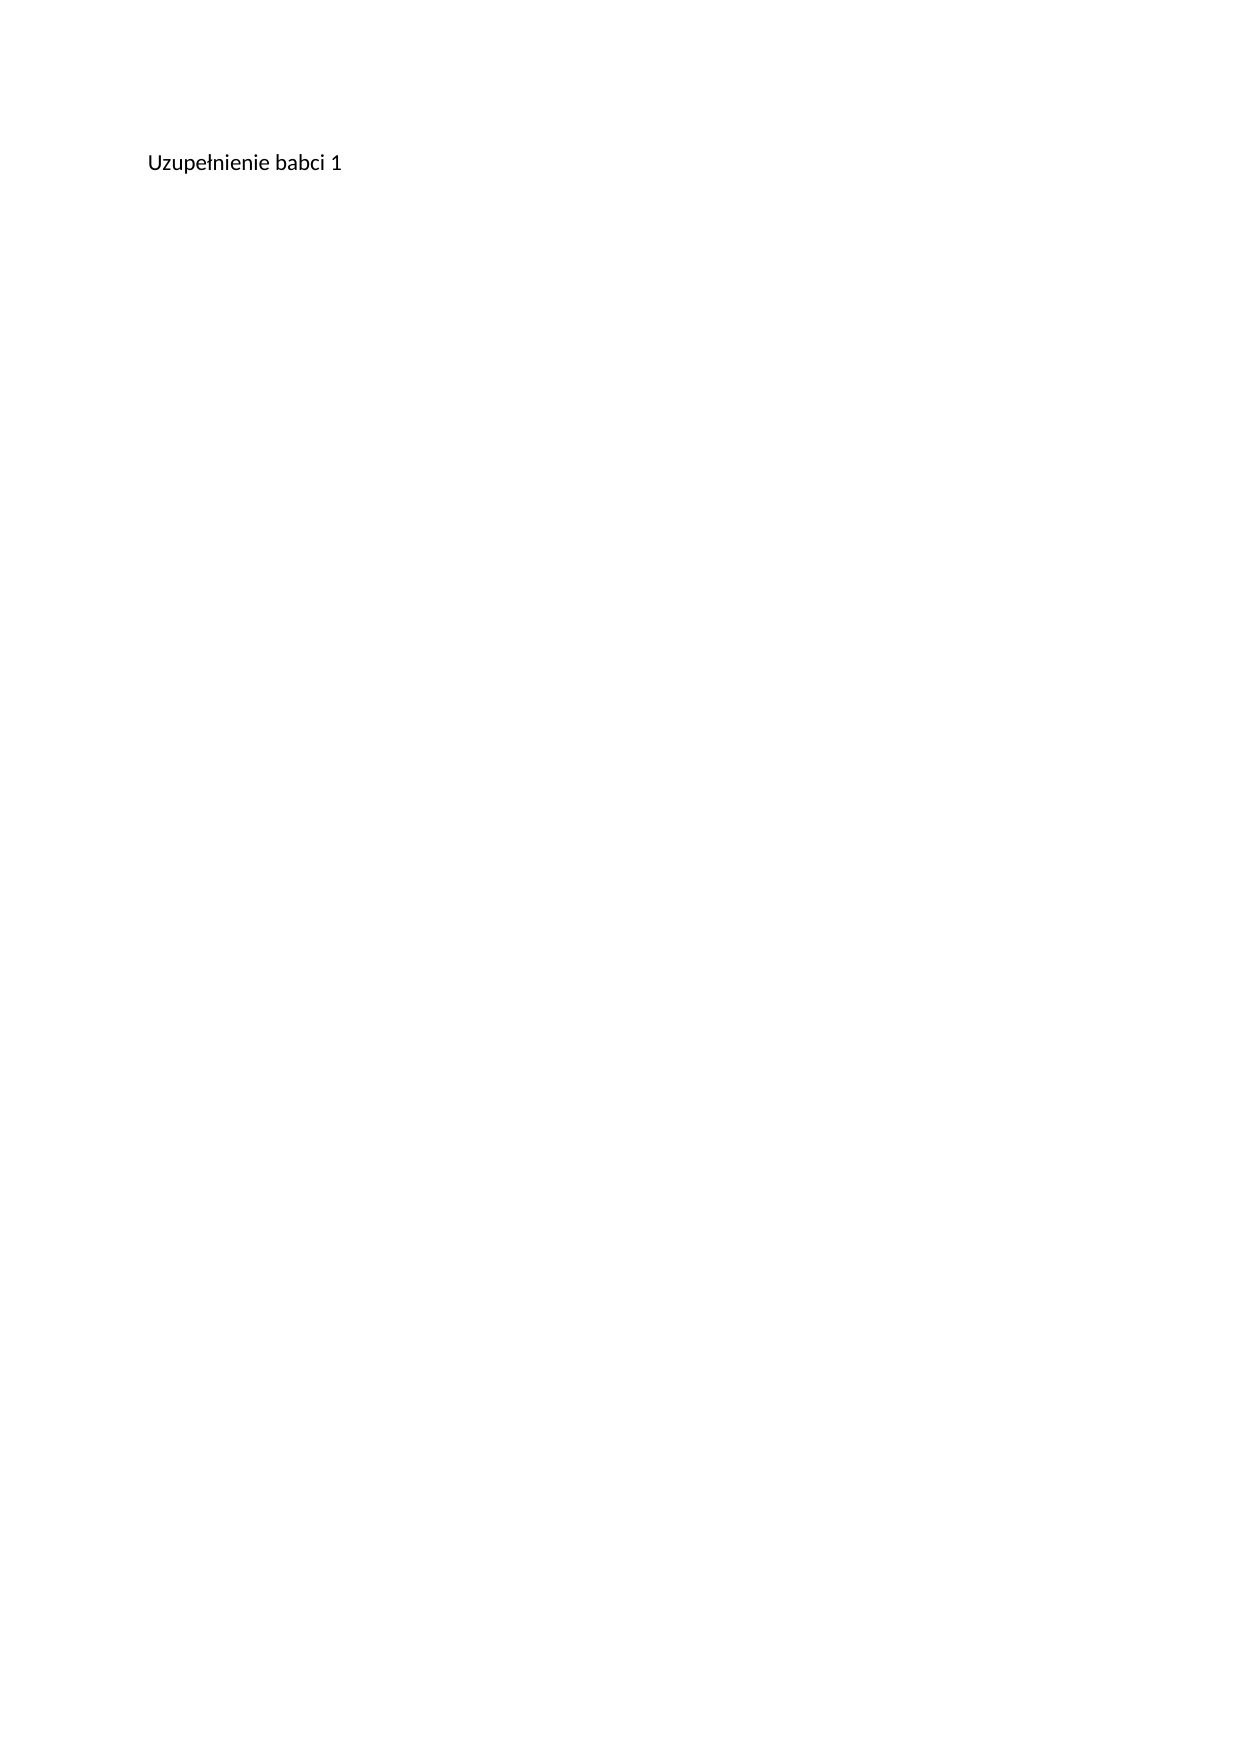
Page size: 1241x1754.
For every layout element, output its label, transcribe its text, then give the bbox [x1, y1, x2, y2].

text Uzupełnienie babci 1 [148, 148, 1093, 176]
